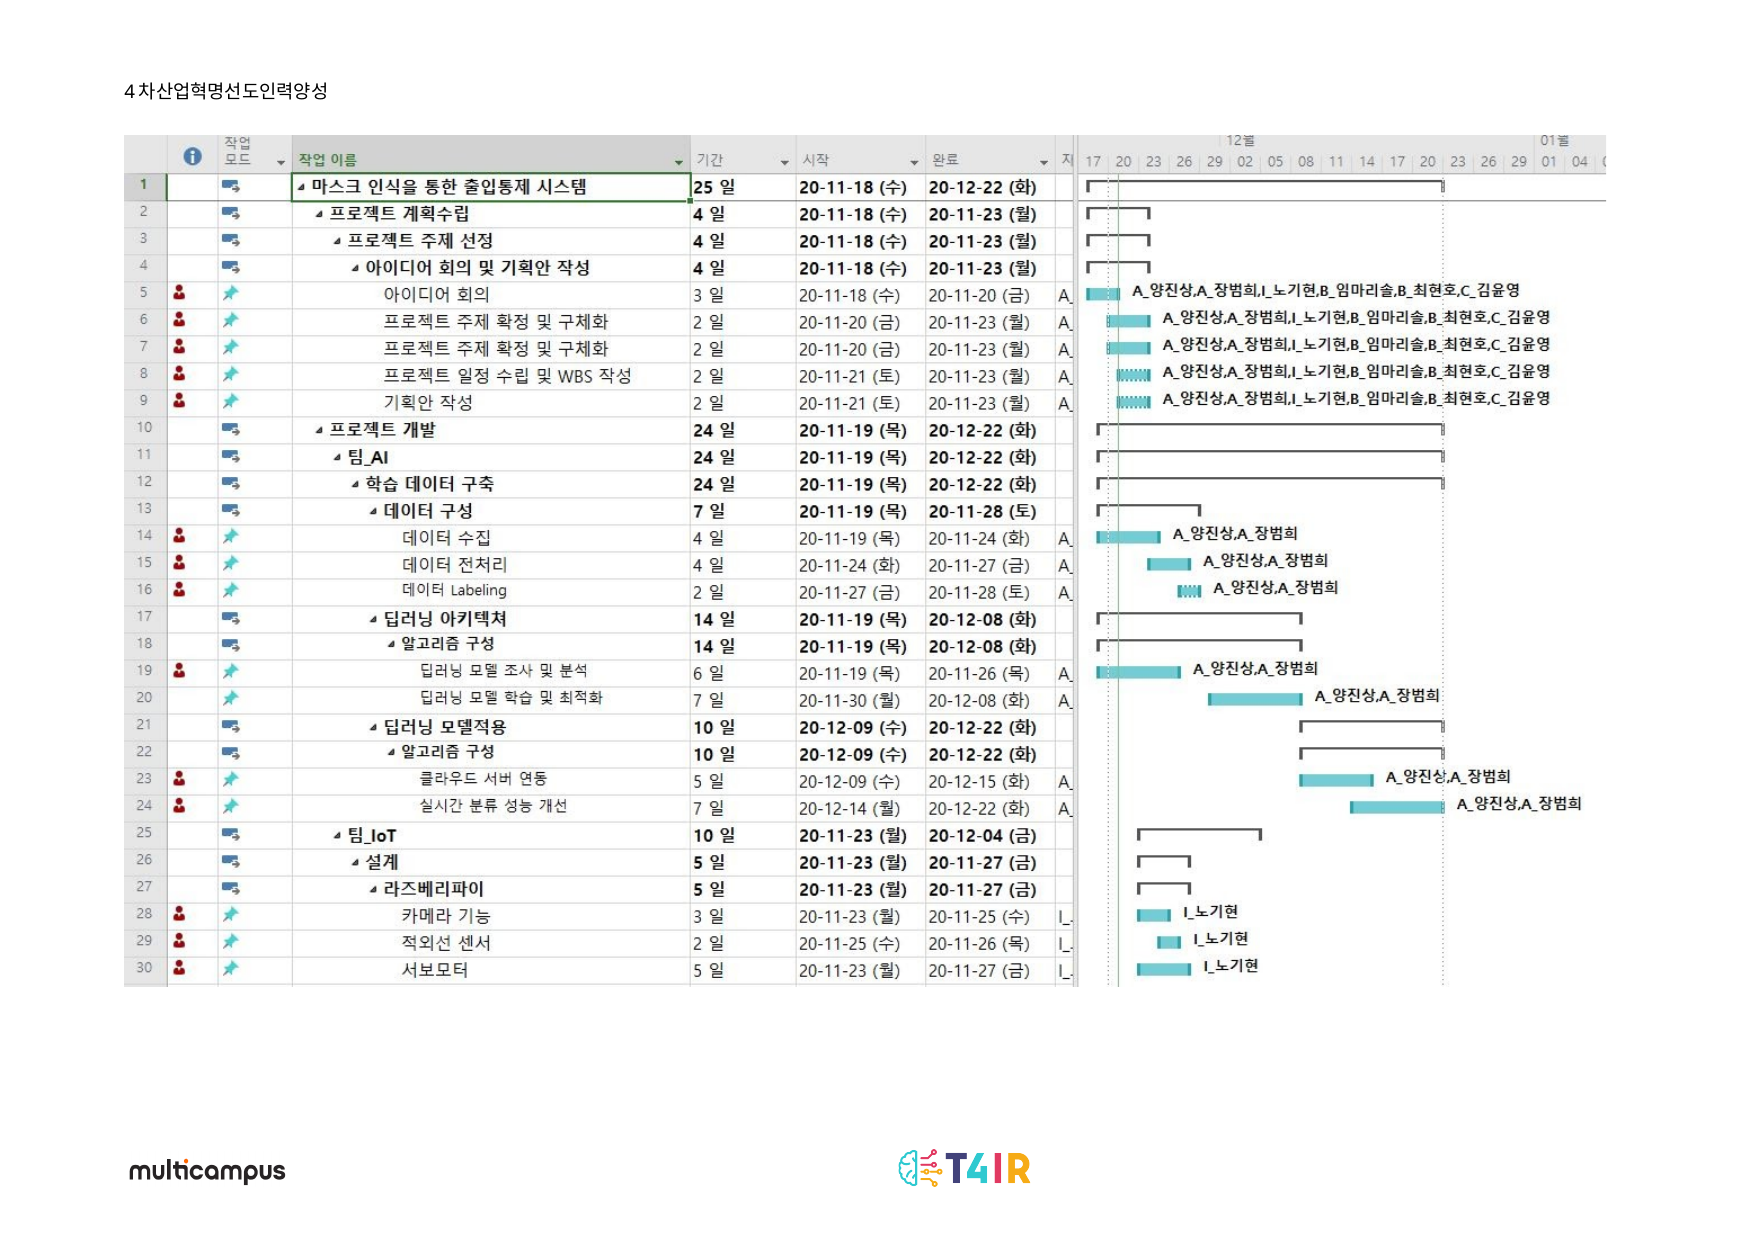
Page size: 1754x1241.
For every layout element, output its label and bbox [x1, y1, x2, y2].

picture [898, 1149, 1031, 1187]
picture [124, 135, 1607, 987]
picture [124, 1151, 287, 1187]
